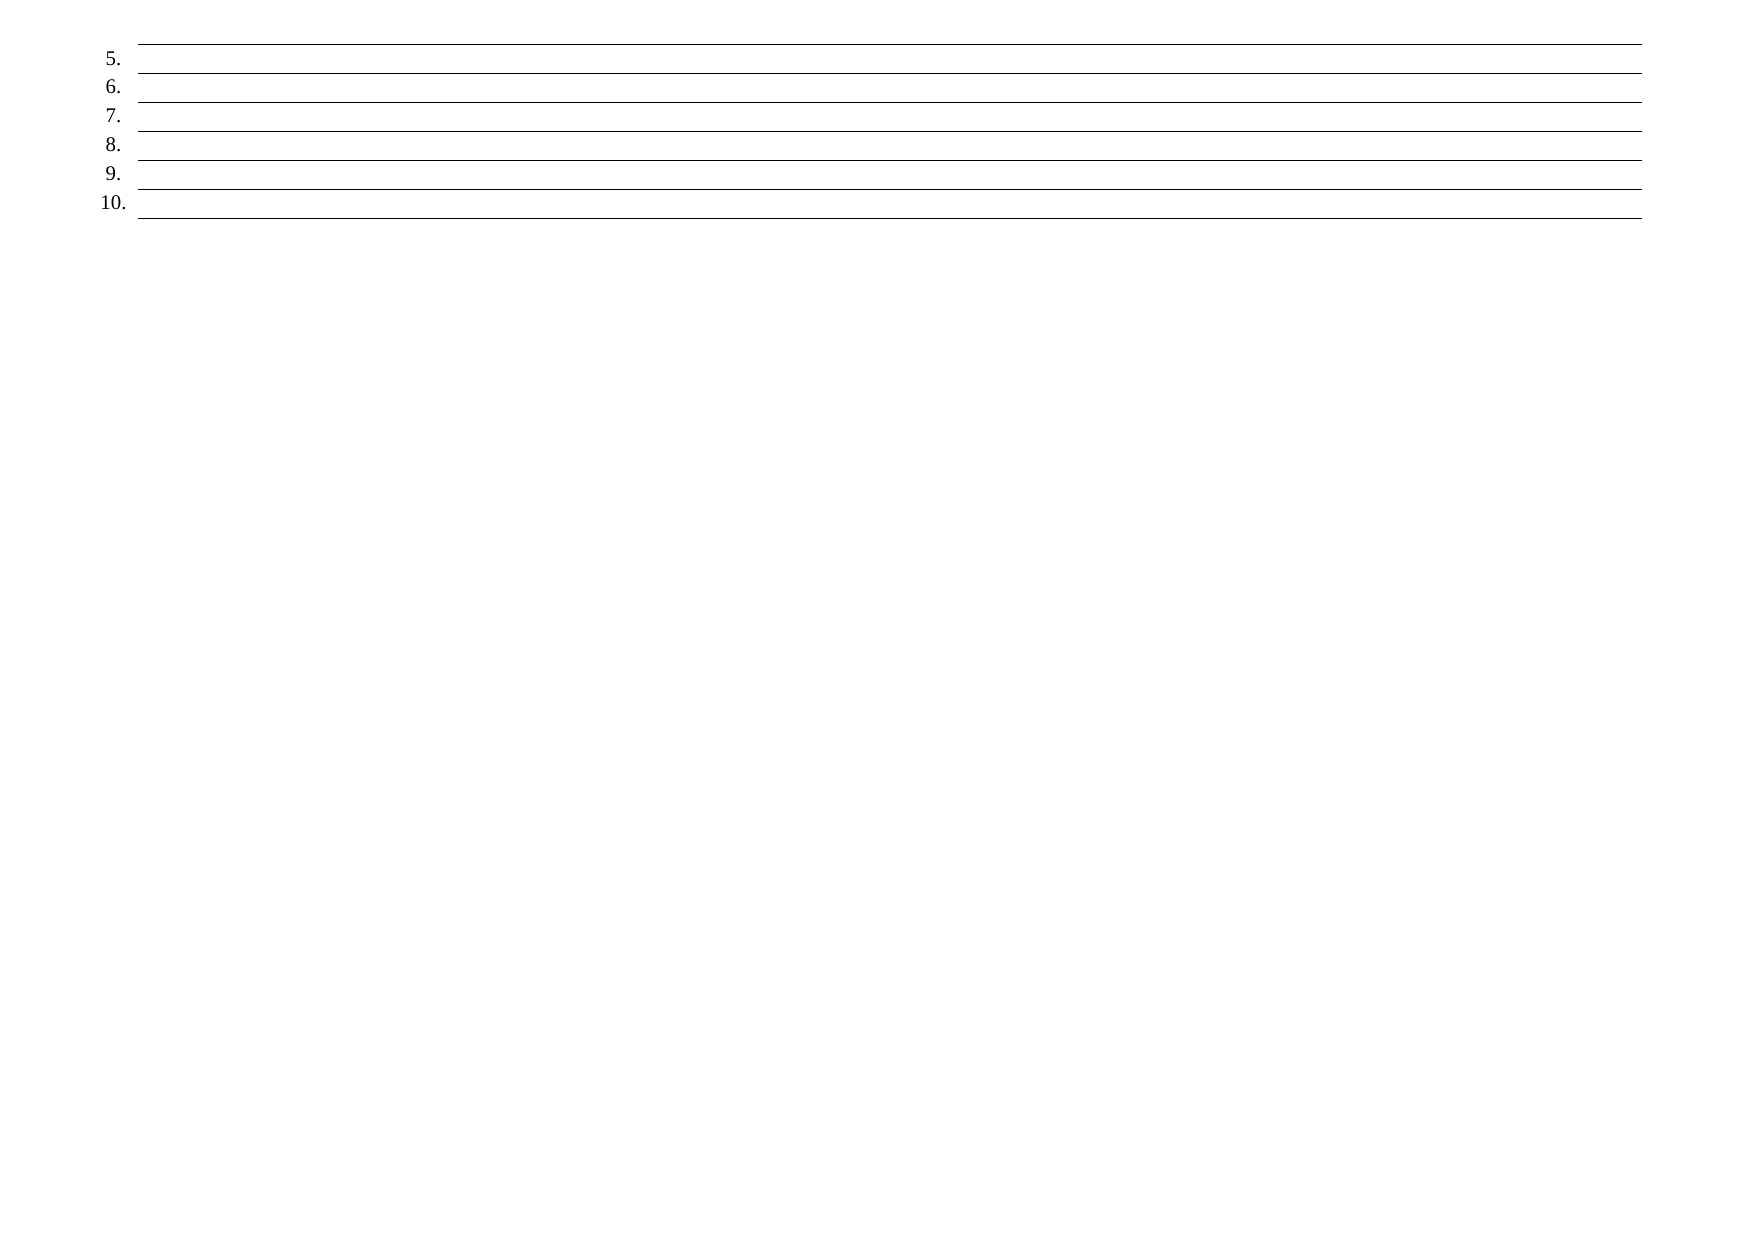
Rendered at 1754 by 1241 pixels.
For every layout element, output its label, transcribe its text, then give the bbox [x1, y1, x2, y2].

table_header Особые отметки [64, 44, 1667, 219]
